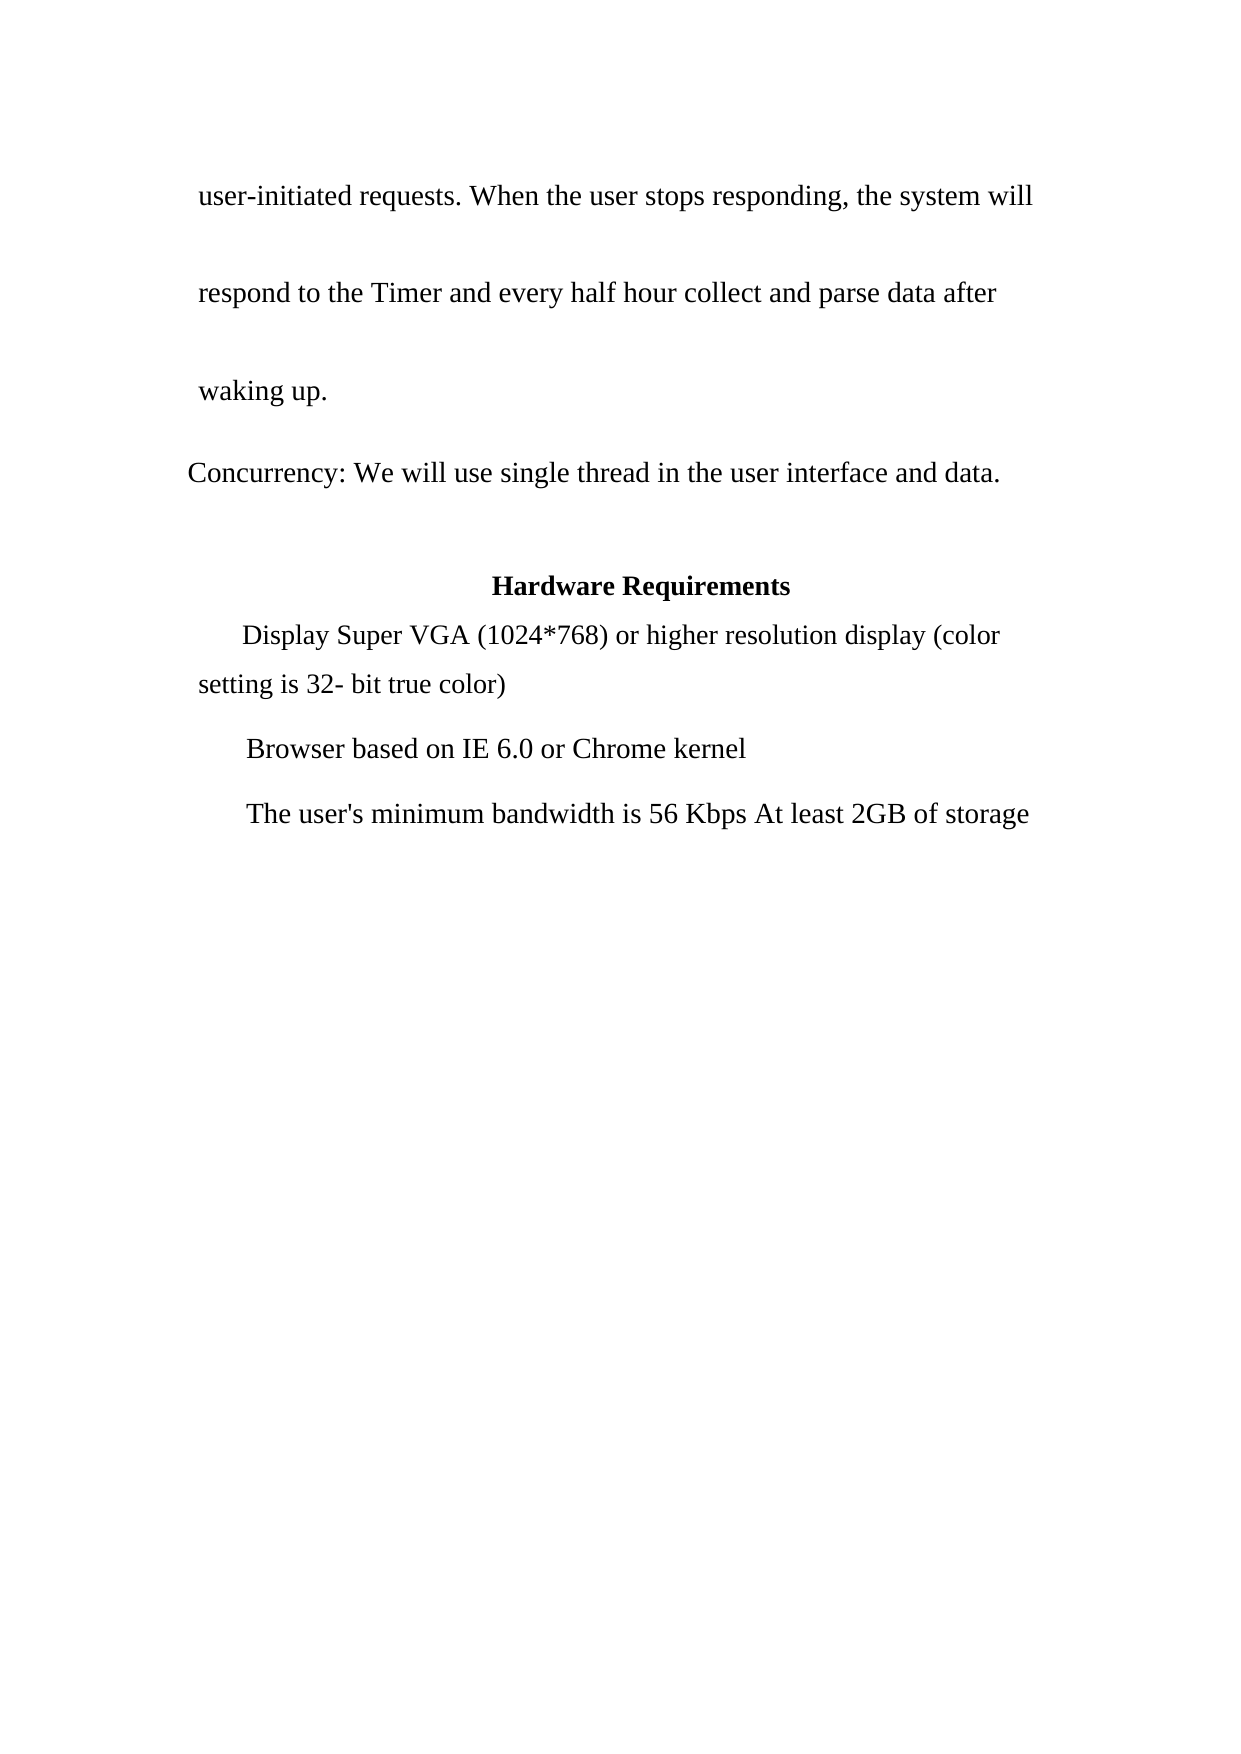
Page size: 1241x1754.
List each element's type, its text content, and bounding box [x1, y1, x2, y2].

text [198, 162, 1035, 422]
text Display Super VGA (1024*768) or higher resolution display (color setting is 32- bit true color) [198, 618, 1053, 699]
text Browser based on IE 6.0 or Chrome kernel [187, 715, 1053, 780]
text Hardware Requirements [311, 569, 971, 602]
text Concurrency: We will use single thread in the user interface and data. [187, 439, 1053, 504]
text The user's minimum bandwidth is 56 Kbps At least 2GB of storage [187, 780, 1053, 845]
